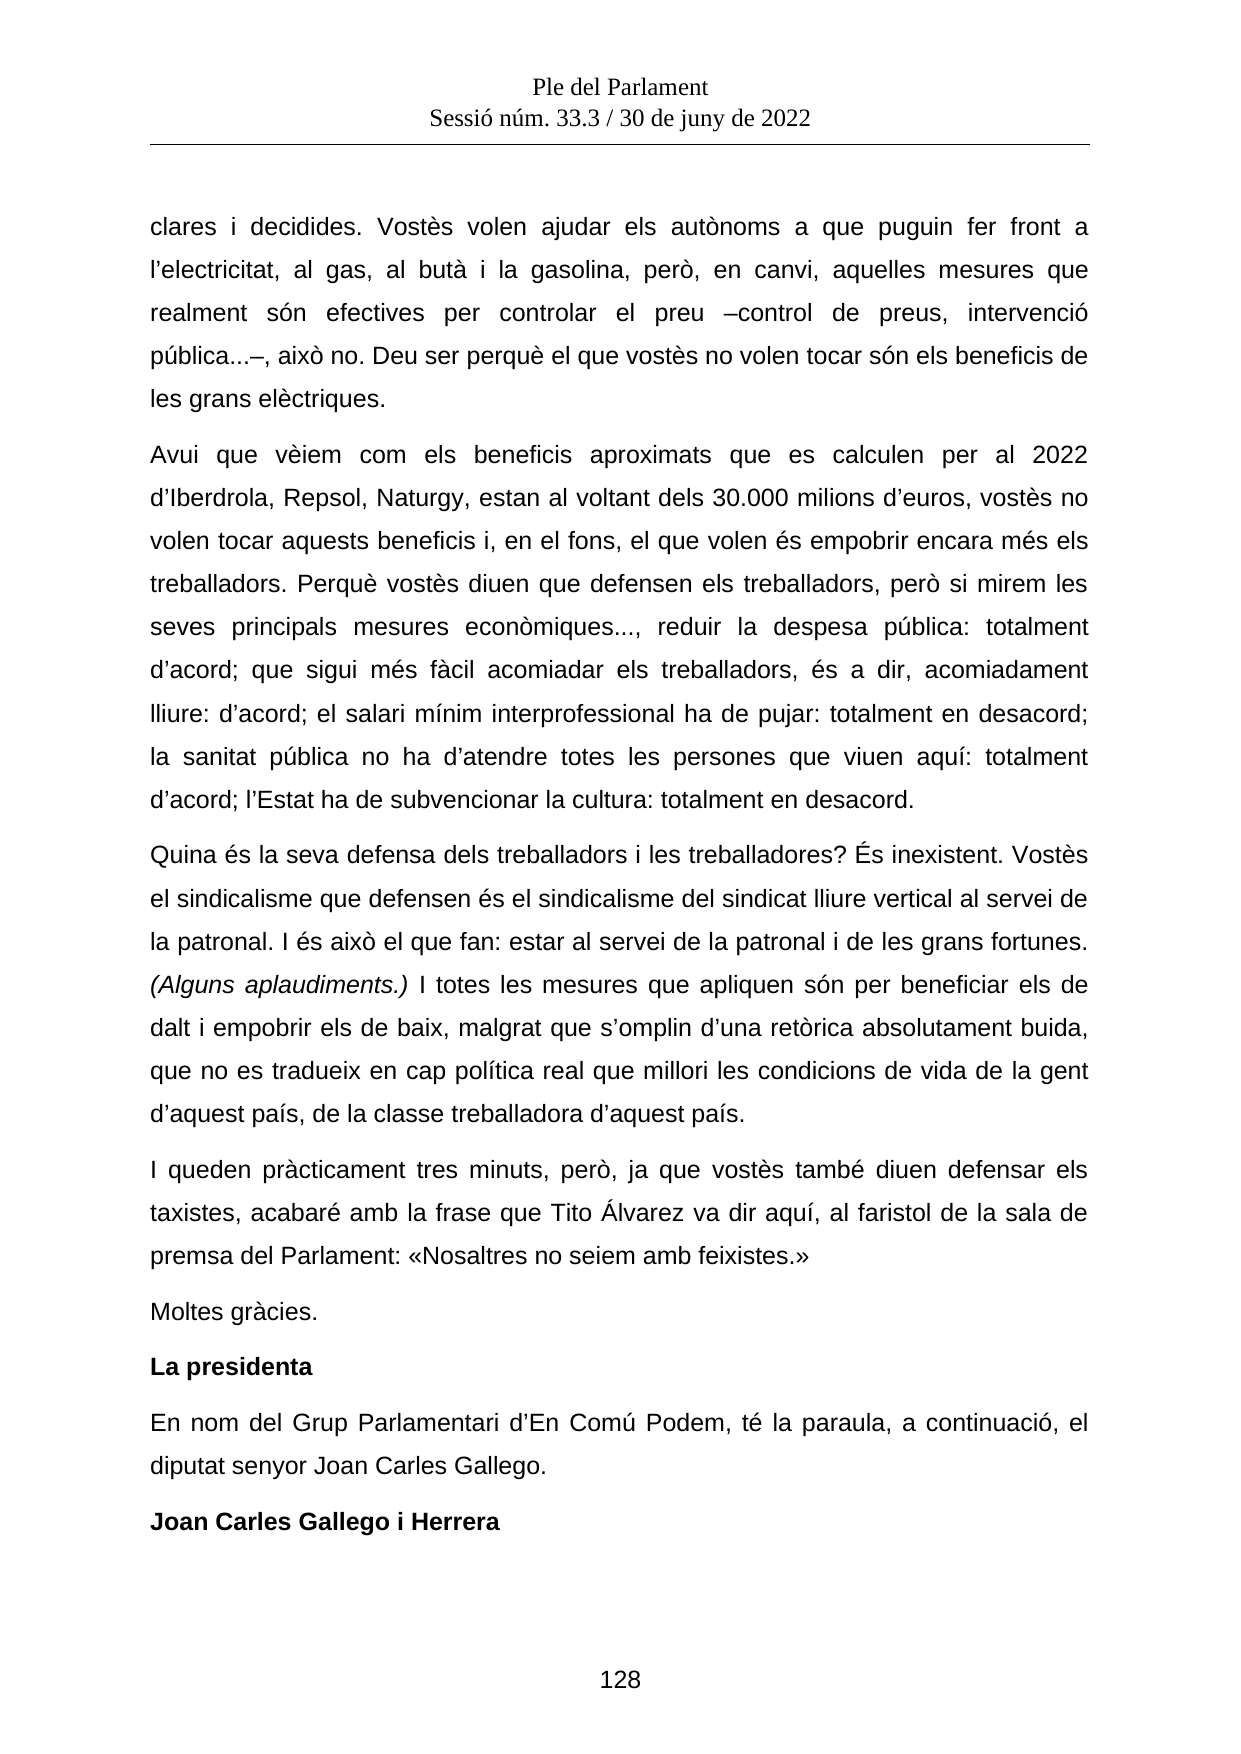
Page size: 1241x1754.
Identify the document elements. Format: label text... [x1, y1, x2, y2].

text Moltes gràcies. [150, 1297, 1090, 1326]
text En nom del Grup Parlamentari d’En Comú Podem, té la paraula, a continuació, el diputat senyor Joan Carles Gallego. [150, 1408, 1090, 1480]
text Quina és la seva defensa dels treballadors i les treballadores? És inexistent. Vostès el sindicalisme que defensen és el sindicalisme del sindicat lliure vertical al servei de la patronal. I és això el que fan: estar al servei de la patronal i de les grans fortunes. (Alguns aplaudiments.) I totes les mesures que apliquen són per beneficiar els de dalt i empobrir els de baix, malgrat que s’omplin d’una retòrica absolutament buida, que no es tradueix en cap política real que millori les condicions de vida de la gent d’aquest país, de la classe treballadora d’aquest país. [150, 841, 1090, 1128]
text Joan Carles Gallego i Herrera [150, 1507, 1090, 1536]
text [150, 212, 1090, 413]
text I queden pràcticament tres minuts, però, ja que vostès també diuen defensar els taxistes, acabaré amb la frase que Tito Álvarez va dir aquí, al faristol de la sala de premsa del Parlament: «Nosaltres no seiem amb feixistes.» [150, 1155, 1090, 1270]
text La presidenta [150, 1352, 1090, 1381]
text Avui que vèiem com els beneficis aproximats que es calculen per al 2022 d’Iberdrola, Repsol, Naturgy, estan al voltant dels 30.000 milions d’euros, vostès no volen tocar aquests beneficis i, en el fons, el que volen és empobrir encara més els treballadors. Perquè vostès diuen que defensen els treballadors, però si mirem les seves principals mesures econòmiques..., reduir la despesa pública: totalment d’acord; que sigui més fàcil acomiadar els treballadors, és a dir, acomiadament lliure: d’acord; el salari mínim interprofessional ha de pujar: totalment en desacord; la sanitat pública no ha d’atendre totes les persones que viuen aquí: totalment d’acord; l’Estat ha de subvencionar la cultura: totalment en desacord. [150, 440, 1090, 814]
